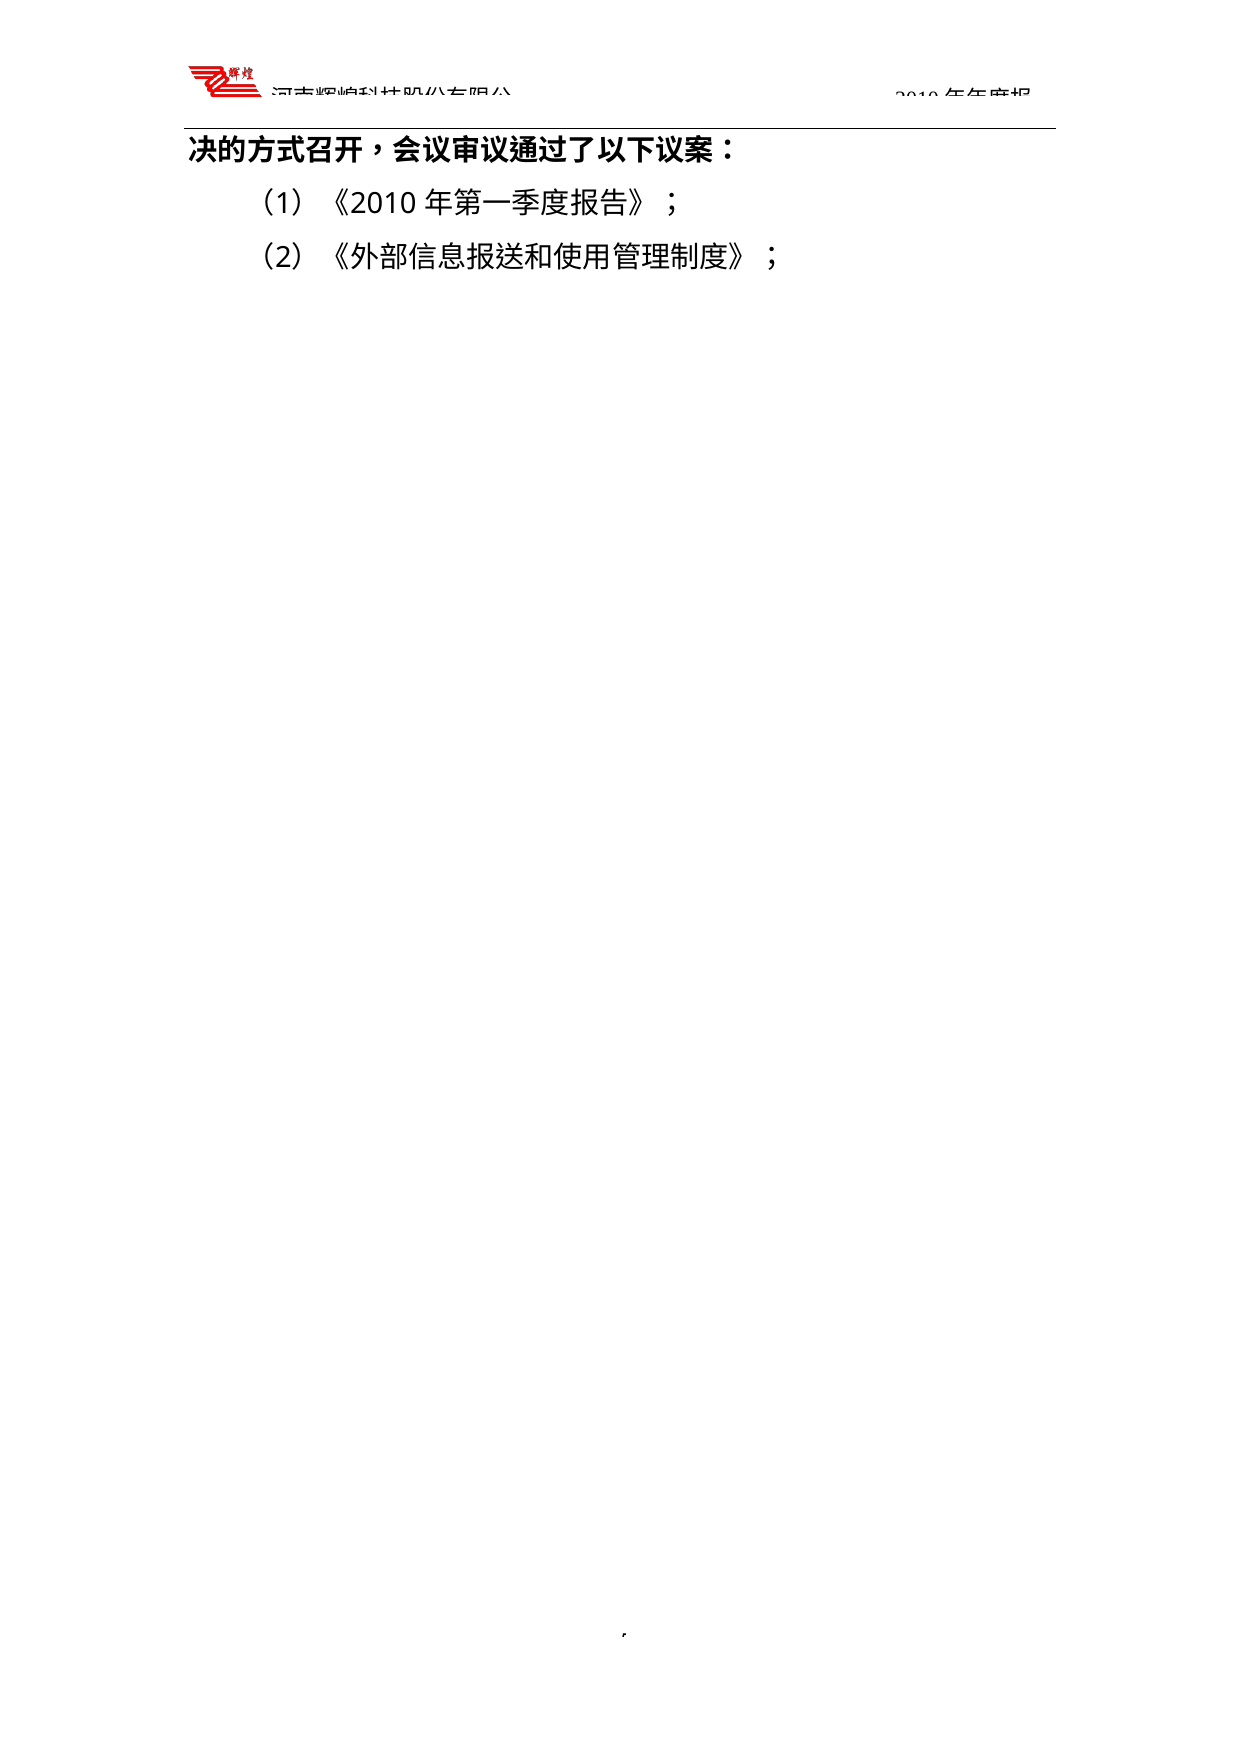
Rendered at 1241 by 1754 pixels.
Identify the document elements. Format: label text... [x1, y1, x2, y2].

picture [187, 64, 263, 98]
subtitle 决的方式召开，会议审议通过了以下议案： [185, 129, 746, 169]
subtitle （1）《2010 年第一季度报告》； [246, 183, 1069, 222]
subtitle （2）《外部信息报送和使用管理制度》； [246, 236, 1069, 276]
